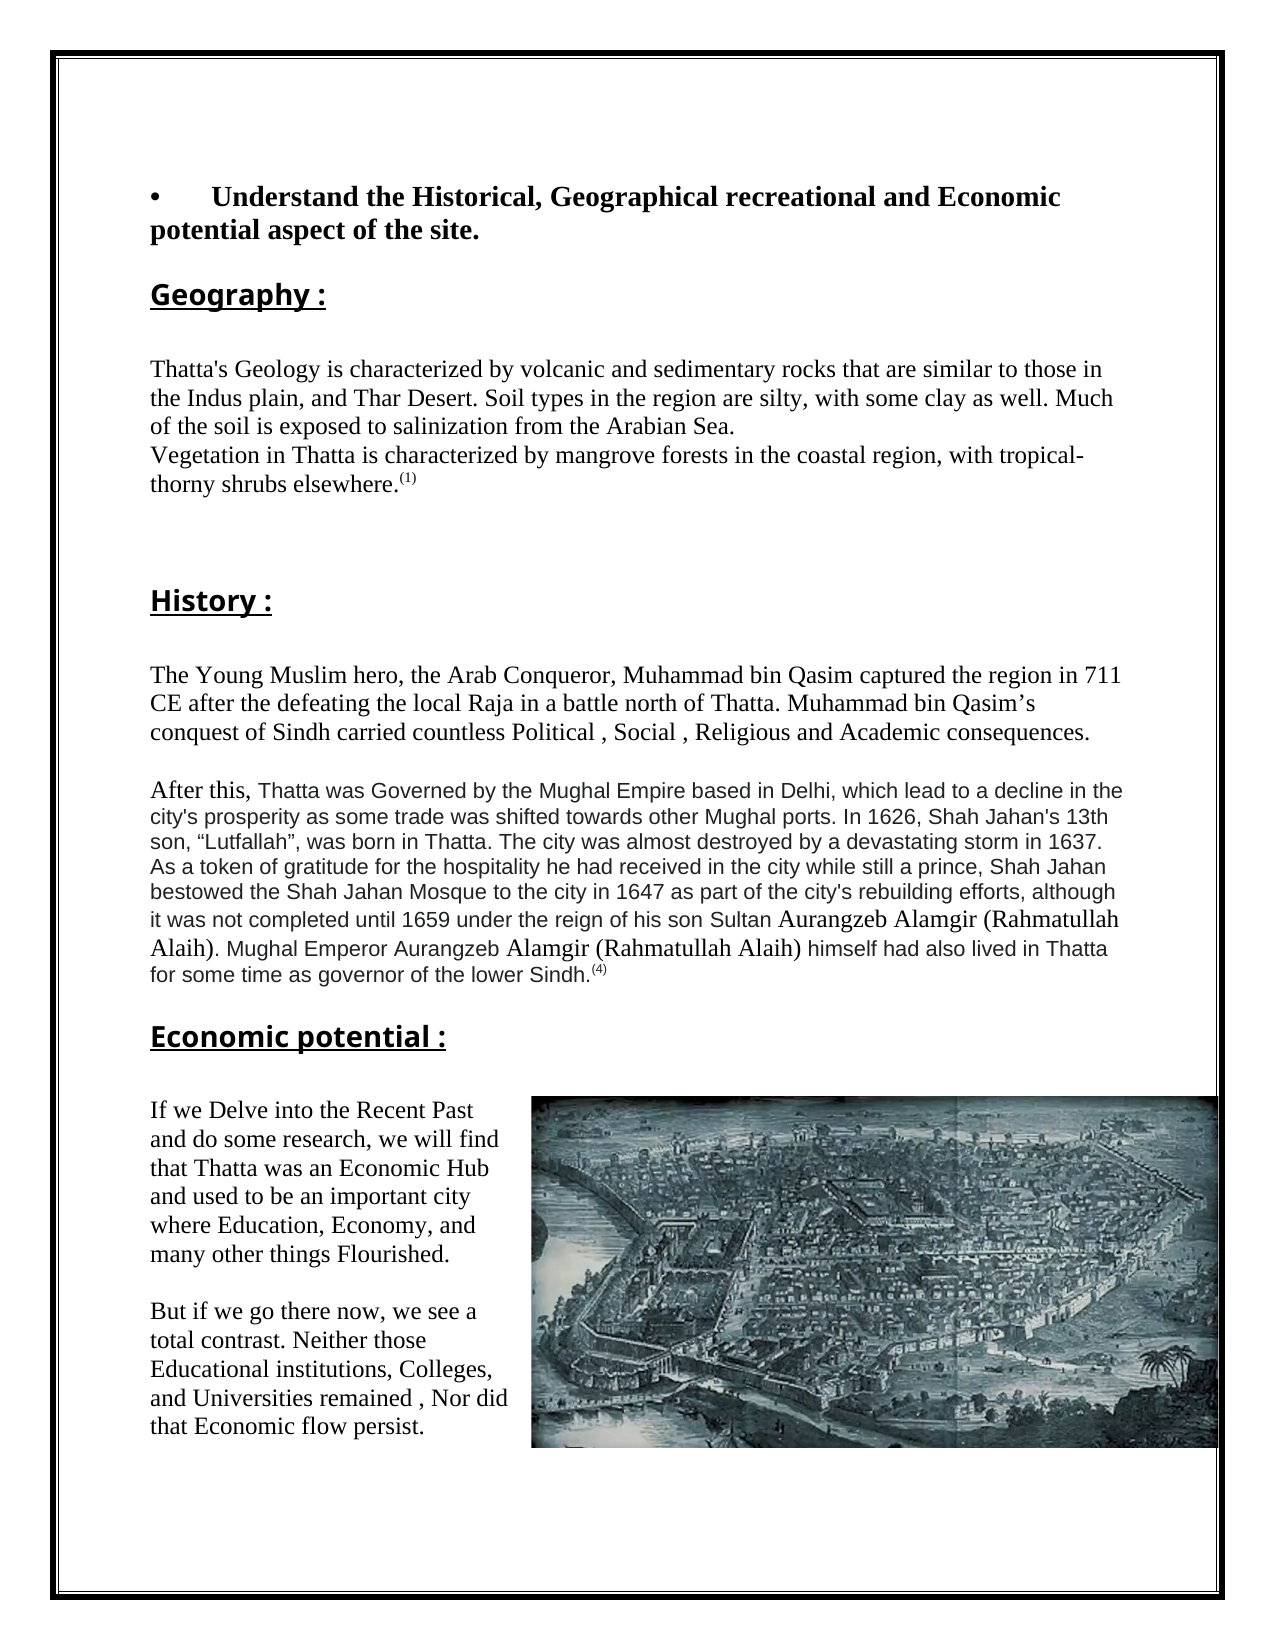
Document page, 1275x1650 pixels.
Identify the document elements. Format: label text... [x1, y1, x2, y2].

text After this, Thatta was Governed by the Mughal Empire based in Delhi, which lead to a decline in the city's prosperity as some trade was shifted towards other Mughal ports. In 1626, Shah Jahan's 13th son, “Lutfallah”, was born in Thatta. The city was almost destroyed by a devastating storm in 1637. As a token of gratitude for the hospitality he had received in the city while still a prince, Shah Jahan bestowed the Shah Jahan Mosque to the city in 1647 as part of the city's rebuilding efforts, although it was not completed until 1659 under the reign of his son Sultan Aurangzeb Alamgir (Rahmatullah Alaih). Mughal Emperor Aurangzeb Alamgir (Rahmatullah Alaih) himself had also lived in Thatta for some time as governor of the lower Sindh.(4) [150, 775, 1125, 987]
text If we Delve into the Recent Past and do some research, we will find that Thatta was an Economic Hub and used to be an important city where Education, Economy, and many other things Flourished. [150, 1095, 1125, 1268]
picture [533, 1096, 1145, 1448]
text Geography : [150, 274, 1125, 314]
text But if we go there now, we see a total contrast. Neither those Educational institutions, Colleges, and Universities remained , Nor did that Economic flow persist. [150, 1296, 533, 1440]
text Economic potential : [150, 1016, 1125, 1056]
text Vegetation in Thatta is characterized by mangrove forests in the coastal region, with tropical-thorny shrubs elsewhere.(1) [150, 440, 1125, 498]
text Thatta's Geology is characterized by volcanic and sedimentary rocks that are similar to those in the Indus plain, and Thar Desert. Soil types in the region are silty, with some clay as well. Much of the soil is exposed to salinization from the Arabian Sea. [150, 354, 1125, 440]
text The Young Muslim hero, the Arab Conqueror, Muhammad bin Qasim captured the region in 711 CE after the defeating the local Raja in a battle north of Thatta. Muhammad bin Qasim’s conquest of Sindh carried countless Political , Social , Religious and Academic consequences. [150, 660, 1125, 746]
text History : [150, 580, 1125, 620]
text • Understand the Historical, Geographical recreational and Economic potential aspect of the site. [150, 179, 1125, 246]
